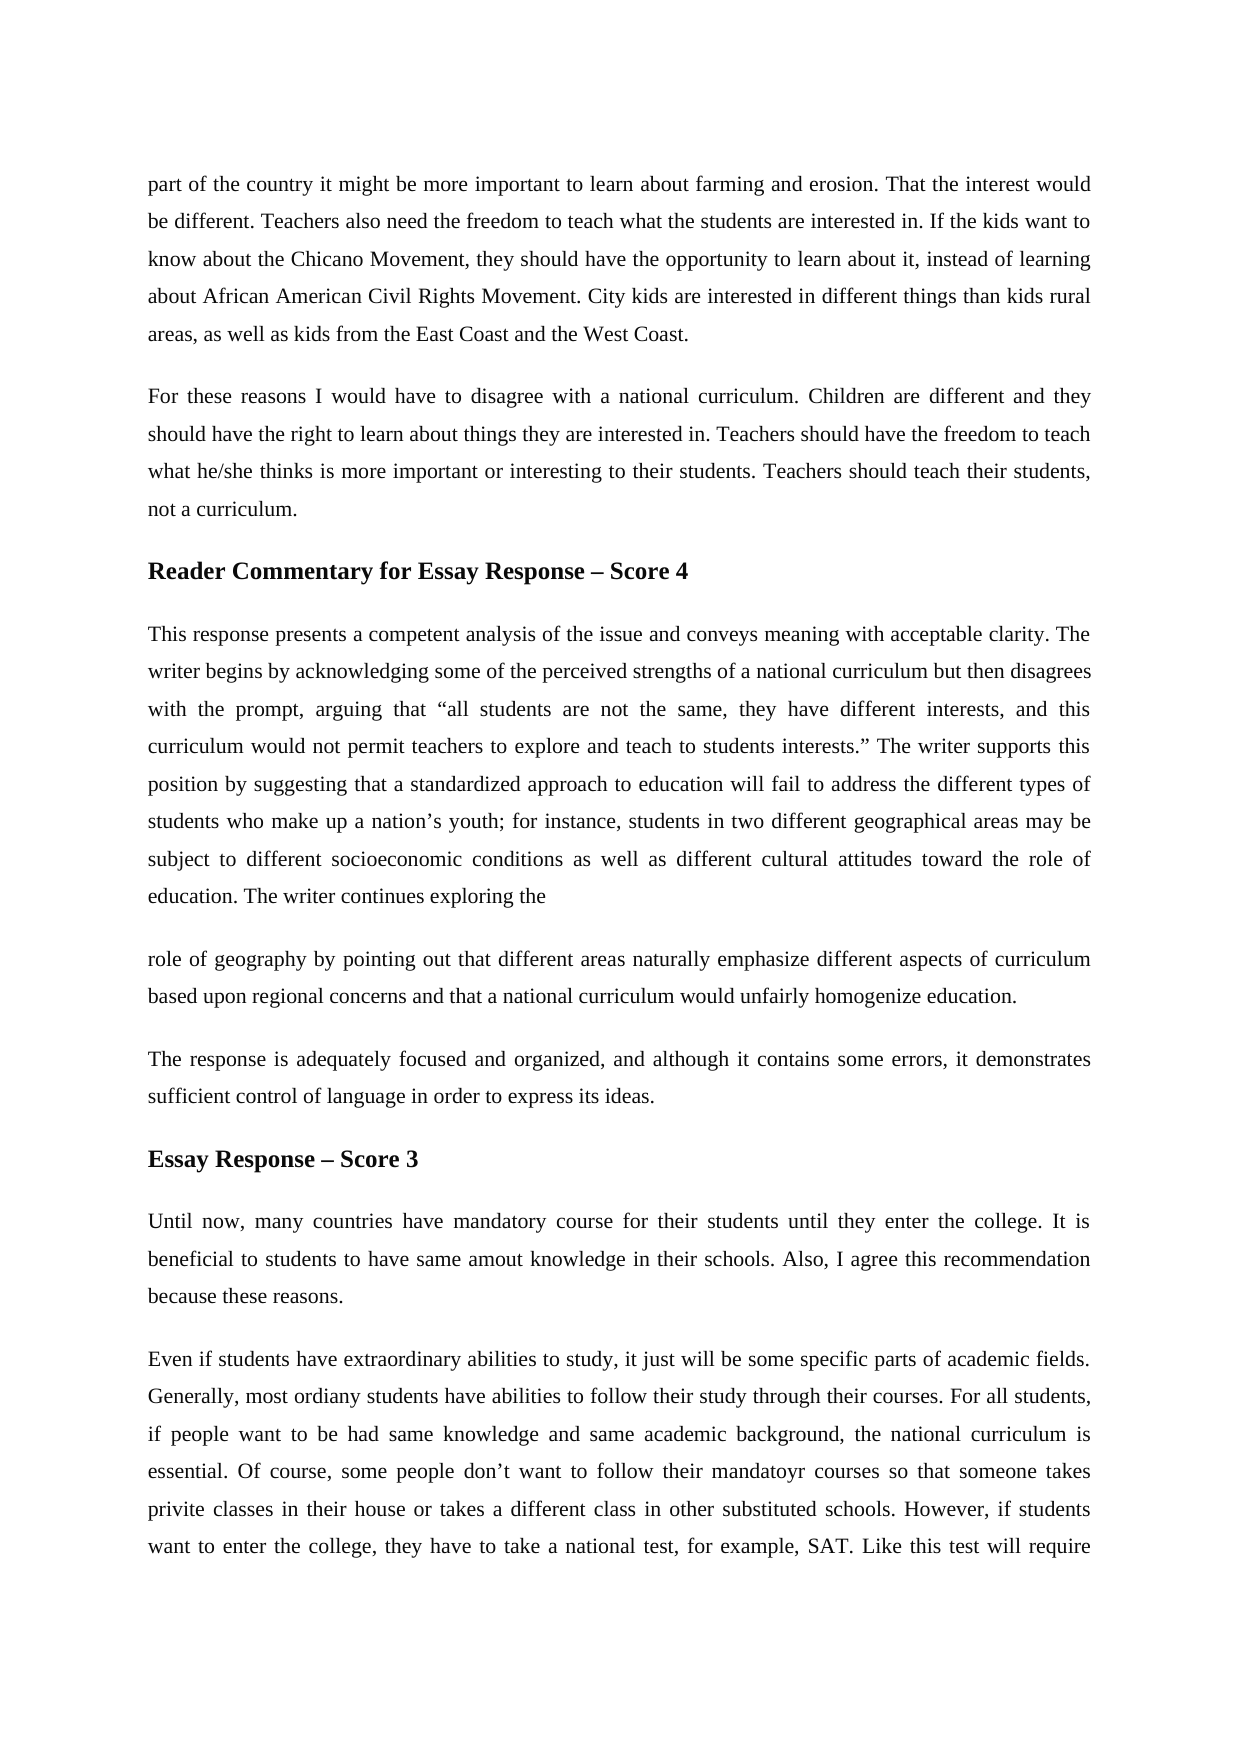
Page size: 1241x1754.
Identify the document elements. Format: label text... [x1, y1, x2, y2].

text For these reasons I would have to disagree with a national curriculum. Children are different and they should have the right to learn about things they are interested in. Teachers should have the freedom to teach what he/she thinks is more important or interesting to their students. Teachers should teach their students, not a curriculum. [148, 377, 1092, 527]
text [148, 1339, 1092, 1564]
text part of the country it might be more important to learn about farming and erosion. That the interest would be different. Teachers also need the freedom to teach what the students are interested in. If the kids want to know about the Chicano Movement, they should have the opportunity to learn about it, instead of learning about African American Civil Rights Movement. City kids are interested in different things than kids rural areas, as well as kids from the East Coast and the West Coast. [148, 164, 1092, 352]
text role of geography by pointing out that different areas naturally emphasize different aspects of curriculum based upon regional concerns and that a national curriculum would unfairly homogenize education. [148, 939, 1092, 1014]
text Until now, many countries have mandatory course for their students until they enter the college. It is beneficial to students to have same amout knowledge in their schools. Also, I agree this recommendation because these reasons. [148, 1202, 1092, 1314]
text The response is adequately focused and organized, and although it contains some errors, it demonstrates sufficient control of language in order to express its ideas. [148, 1039, 1092, 1114]
text Essay Response – Score 3 [148, 1139, 1092, 1177]
text Reader Commentary for Essay Response – Score 4 [148, 552, 1092, 589]
text This response presents a competent analysis of the issue and conveys meaning with acceptable clarity. The writer begins by acknowledging some of the perceived strengths of a national curriculum but then disagrees with the prompt, arguing that “all students are not the same, they have different interests, and this curriculum would not permit teachers to explore and teach to students interests.” The writer supports this position by suggesting that a standardized approach to education will fail to address the different types of students who make up a nation’s youth; for instance, students in two different geographical areas may be subject to different socioeconomic conditions as well as different cultural attitudes toward the role of education. The writer continues exploring the [148, 614, 1092, 914]
